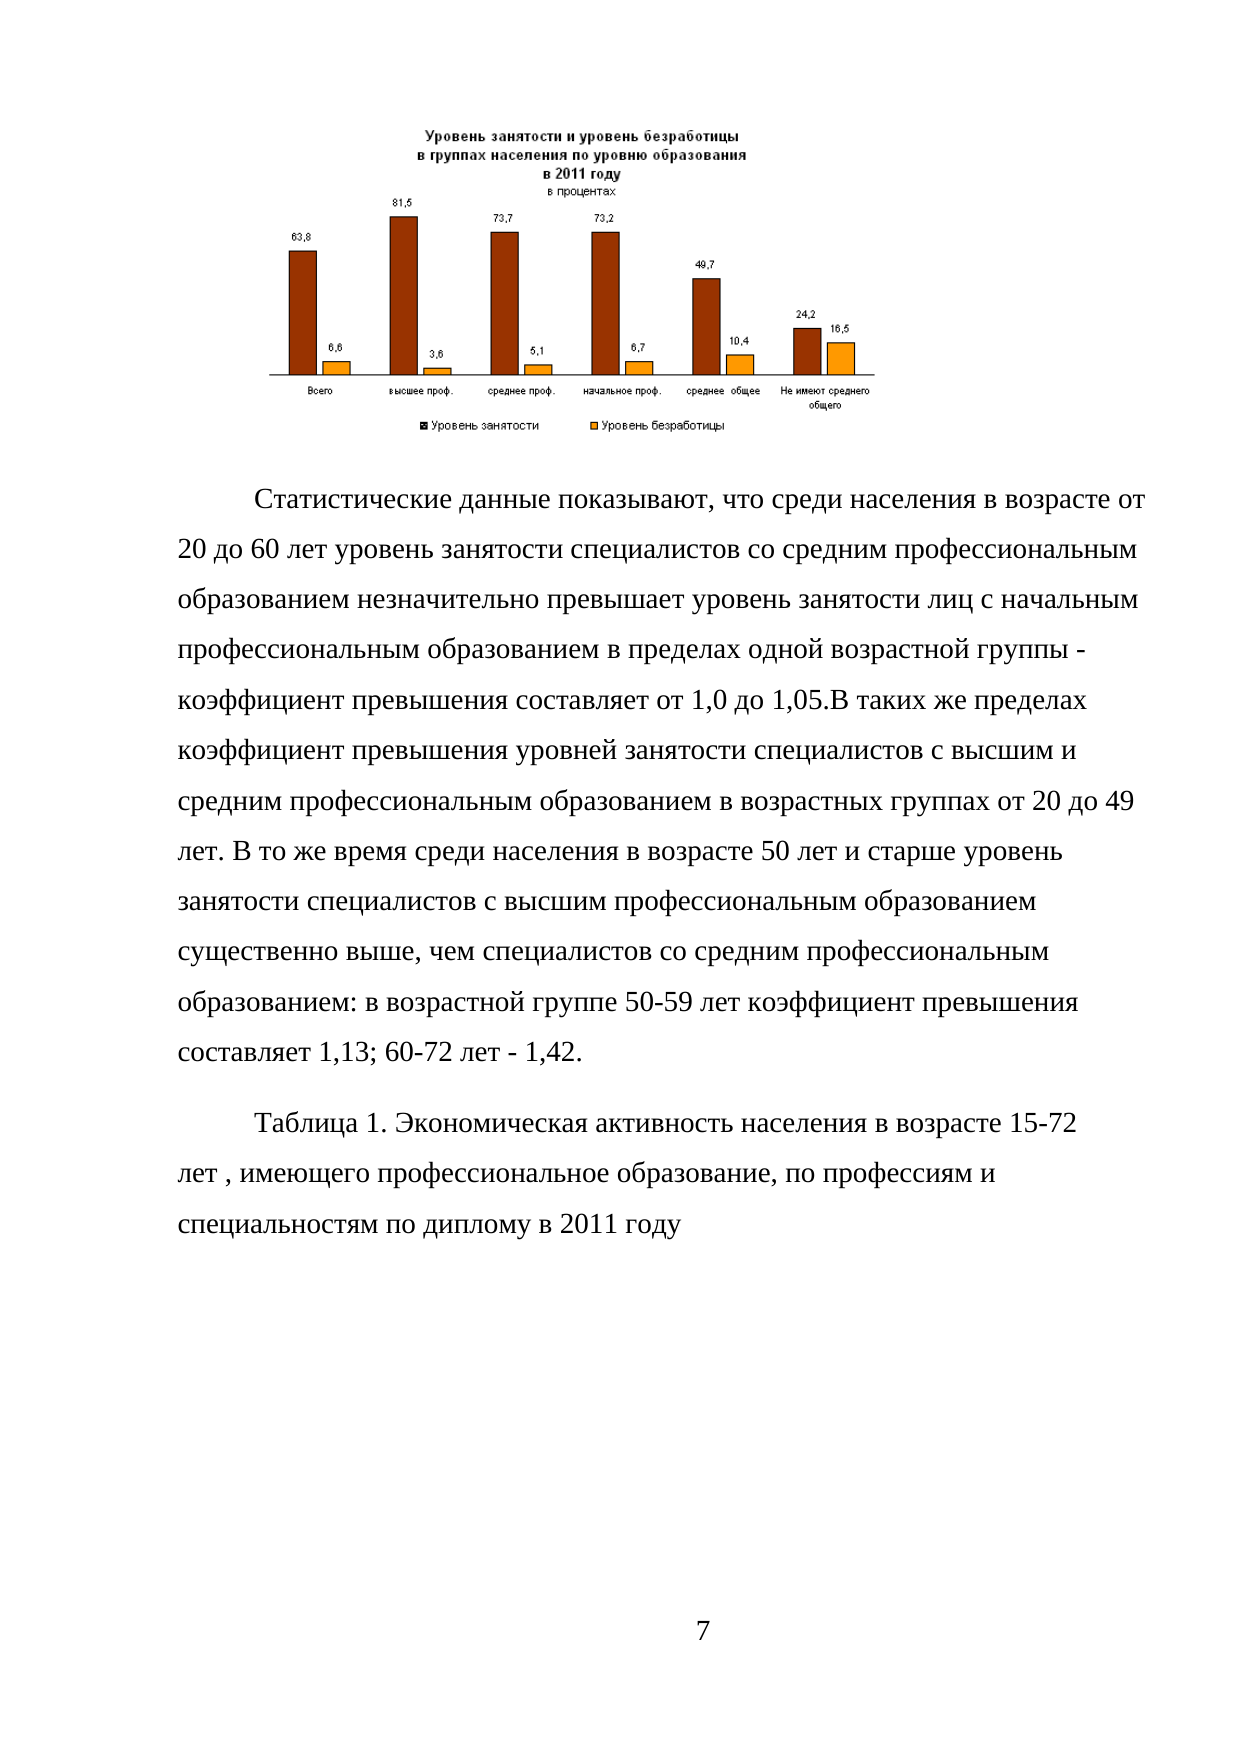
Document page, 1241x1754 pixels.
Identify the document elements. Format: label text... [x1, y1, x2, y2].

picture [253, 118, 892, 444]
text Таблица 1. Экономическая активность населения в возрасте 15-72 лет , имеющего профессиональное образование, по профессиям и специальностям по диплому в 2011 году [177, 1105, 1152, 1239]
text Статистические данные показывают, что среди населения в возрасте от 20 до 60 лет уровень занятости специалистов со средним профессиональным образованием незначительно превышает уровень занятости лиц с начальным профессиональным образованием в пределах одной возрастной группы - коэффициент превышения составляет от 1,0 до 1,05.В таких же пределах коэффициент превышения уровней занятости специалистов с высшим и средним профессиональным образованием в возрастных группах от 20 до 49 лет. В то же время среди населения в возрасте 50 лет и старше уровень занятости специалистов с высшим профессиональным образованием существенно выше, чем специалистов со средним профессиональным образованием: в возрастной группе 50-59 лет коэффициент превышения составляет 1,13; 60-72 лет - 1,42. [177, 481, 1152, 1068]
